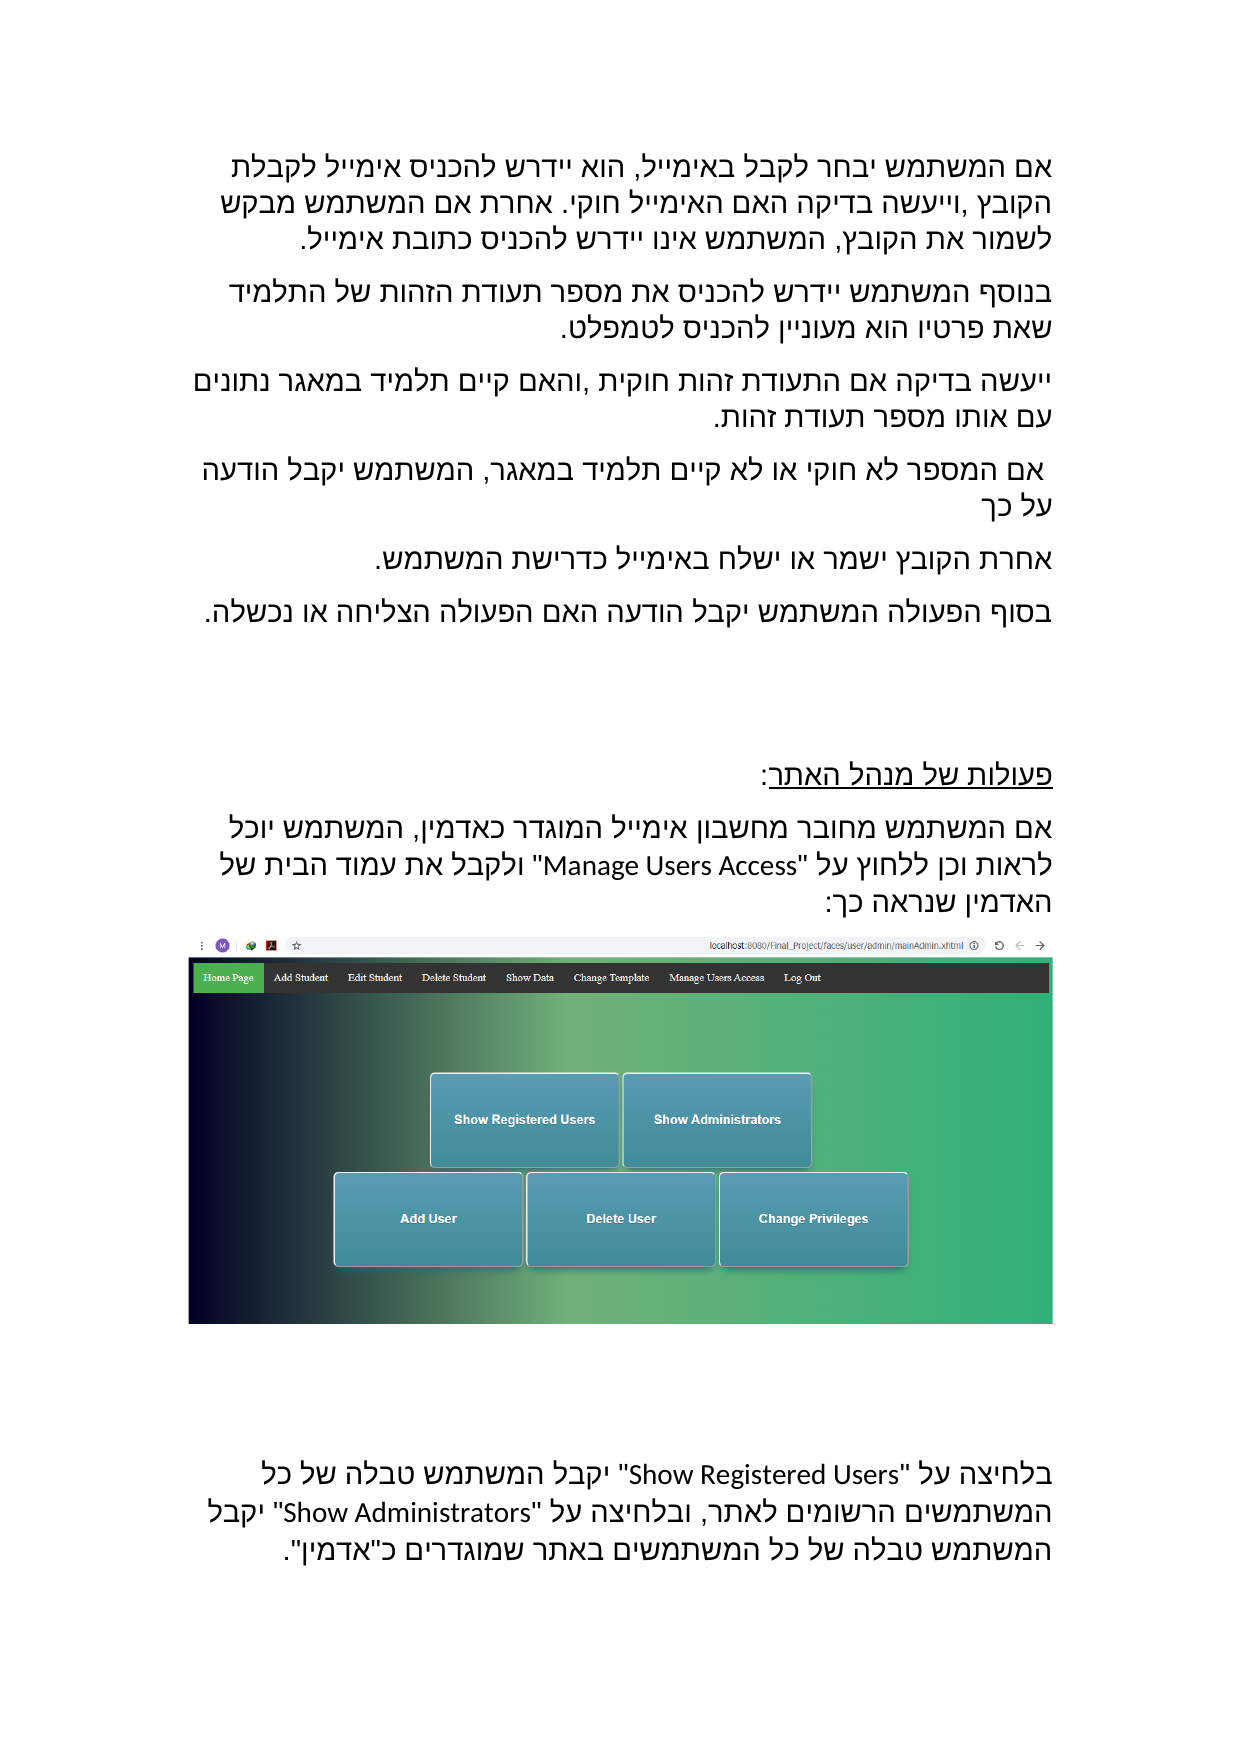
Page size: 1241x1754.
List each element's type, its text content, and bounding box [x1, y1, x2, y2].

text אם המספר לא חוקי או לא קיים תלמיד במאגר, המשתמש יקבל הודעה על כך [187, 453, 1053, 523]
text בלחיצה על "Show Registered Users" יקבל המשתמש טבלה של כל המשתמשים הרשומים לאתר, ובלחיצה על "Show Administrators" יקבל המשתמש טבלה של כל המשתמשים באתר שמוגדרים כ"אדמין". [187, 1456, 1053, 1566]
text בנוסף המשתמש יידרש להכניס את מספר תעודת הזהות של התלמיד שאת פרטיו הוא מעוניין להכניס לטמפלט. [187, 275, 1053, 345]
text בסוף הפעולה המשתמש יקבל הודעה האם הפעולה הצליחה או נכשלה. [187, 595, 1053, 628]
text אחרת הקובץ ישמר או ישלח באימייל כדרישת המשתמש. [187, 542, 1053, 576]
text אם המשתמש מחובר מחשבון אימייל המוגדר כאדמין, המשתמש יוכל לראות וכן ללחוץ על "Manage Users Access" ולקבל את עמוד הבית של האדמין שנראה כך: [187, 811, 1053, 918]
text אם המשתמש יבחר לקבל באימייל, הוא יידרש להכניס אימייל לקבלת הקובץ ,וייעשה בדיקה האם האימייל חוקי. אחרת אם המשתמש מבקש לשמור את הקובץ, המשתמש אינו יידרש להכניס כתובת אימייל. [187, 150, 1053, 256]
picture [188, 937, 1053, 1324]
text פעולות של מנהל האתר: [187, 758, 1053, 791]
text ייעשה בדיקה אם התעודת זהות חוקית ,והאם קיים תלמיד במאגר נתונים עם אותו מספר תעודת זהות. [187, 364, 1053, 434]
